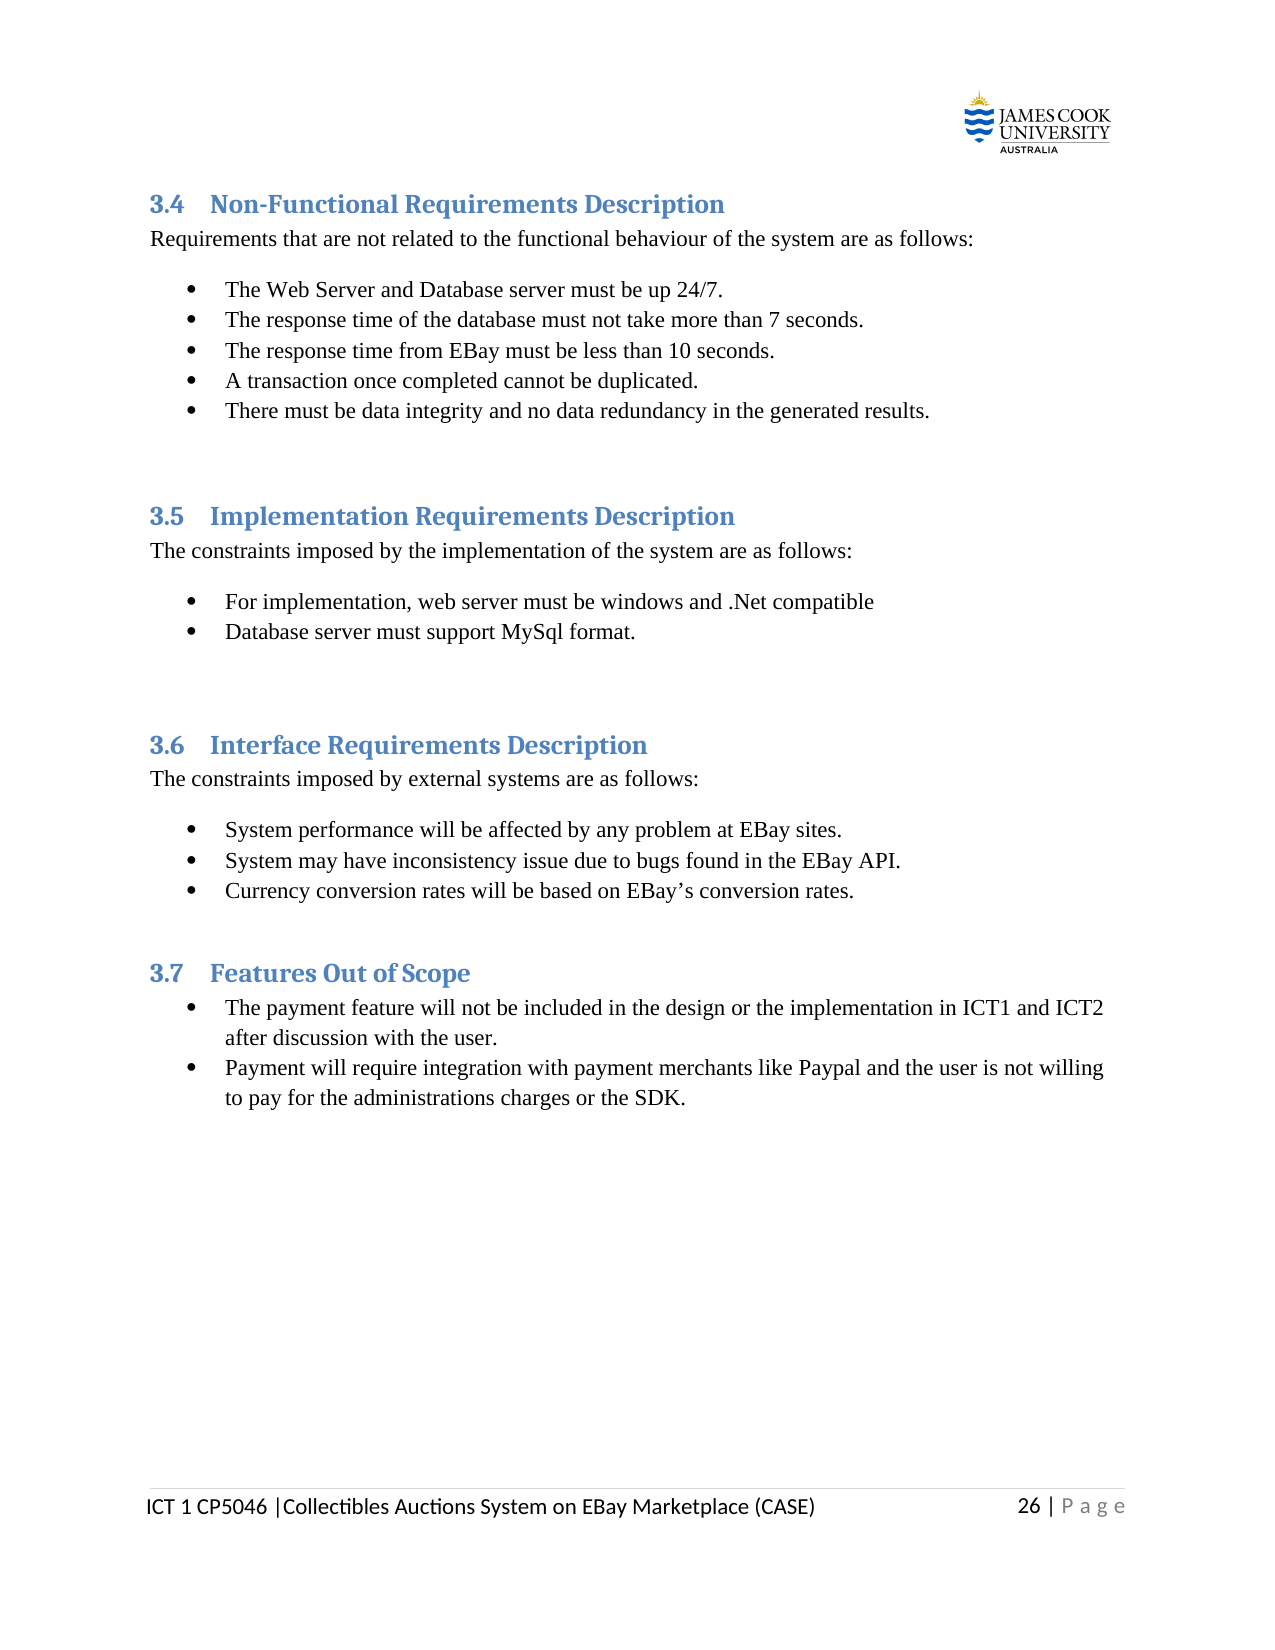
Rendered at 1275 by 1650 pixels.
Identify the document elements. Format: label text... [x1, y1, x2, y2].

list The Web Server and Database server must be up 24/7. [187, 276, 1125, 303]
list Database server must support MySql format. [187, 618, 1125, 644]
list A transaction once completed cannot be duplicated. [187, 367, 1125, 393]
text Requirements that are not related to the functional behaviour of the system are as follows: [150, 225, 1125, 252]
subtitle Interface Requirements Description [150, 730, 1125, 761]
list The response time of the database must not take more than 7 seconds. [187, 307, 1125, 333]
text The constraints imposed by external systems are as follows: [150, 765, 1125, 792]
list System performance will be affected by any problem at EBay sites. [187, 816, 1125, 843]
subtitle Implementation Requirements Description [150, 501, 1125, 532]
subtitle Features Out of Scope [150, 958, 1125, 989]
list There must be data integrity and no data redundancy in the generated results. [187, 397, 1125, 423]
picture [950, 75, 1125, 169]
text The constraints imposed by the implementation of the system are as follows: [150, 537, 1125, 563]
list Payment will require integration with payment merchants like Paypal and the user is not willing to pay for the administrations charges or the SDK. [187, 1054, 1125, 1111]
list The payment feature will not be included in the design or the implementation in ICT1 and ICT2 after discussion with the user. [187, 994, 1125, 1050]
list Currency conversion rates will be based on EBay’s conversion rates. [187, 877, 1125, 903]
list The response time from EBay must be less than 10 seconds. [187, 337, 1125, 363]
list For implementation, web server must be windows and .Net compatible [187, 588, 1125, 614]
list System may have inconsistency issue due to bugs found in the EBay API. [187, 847, 1125, 873]
subtitle Non-Functional Requirements Description [150, 189, 1125, 221]
